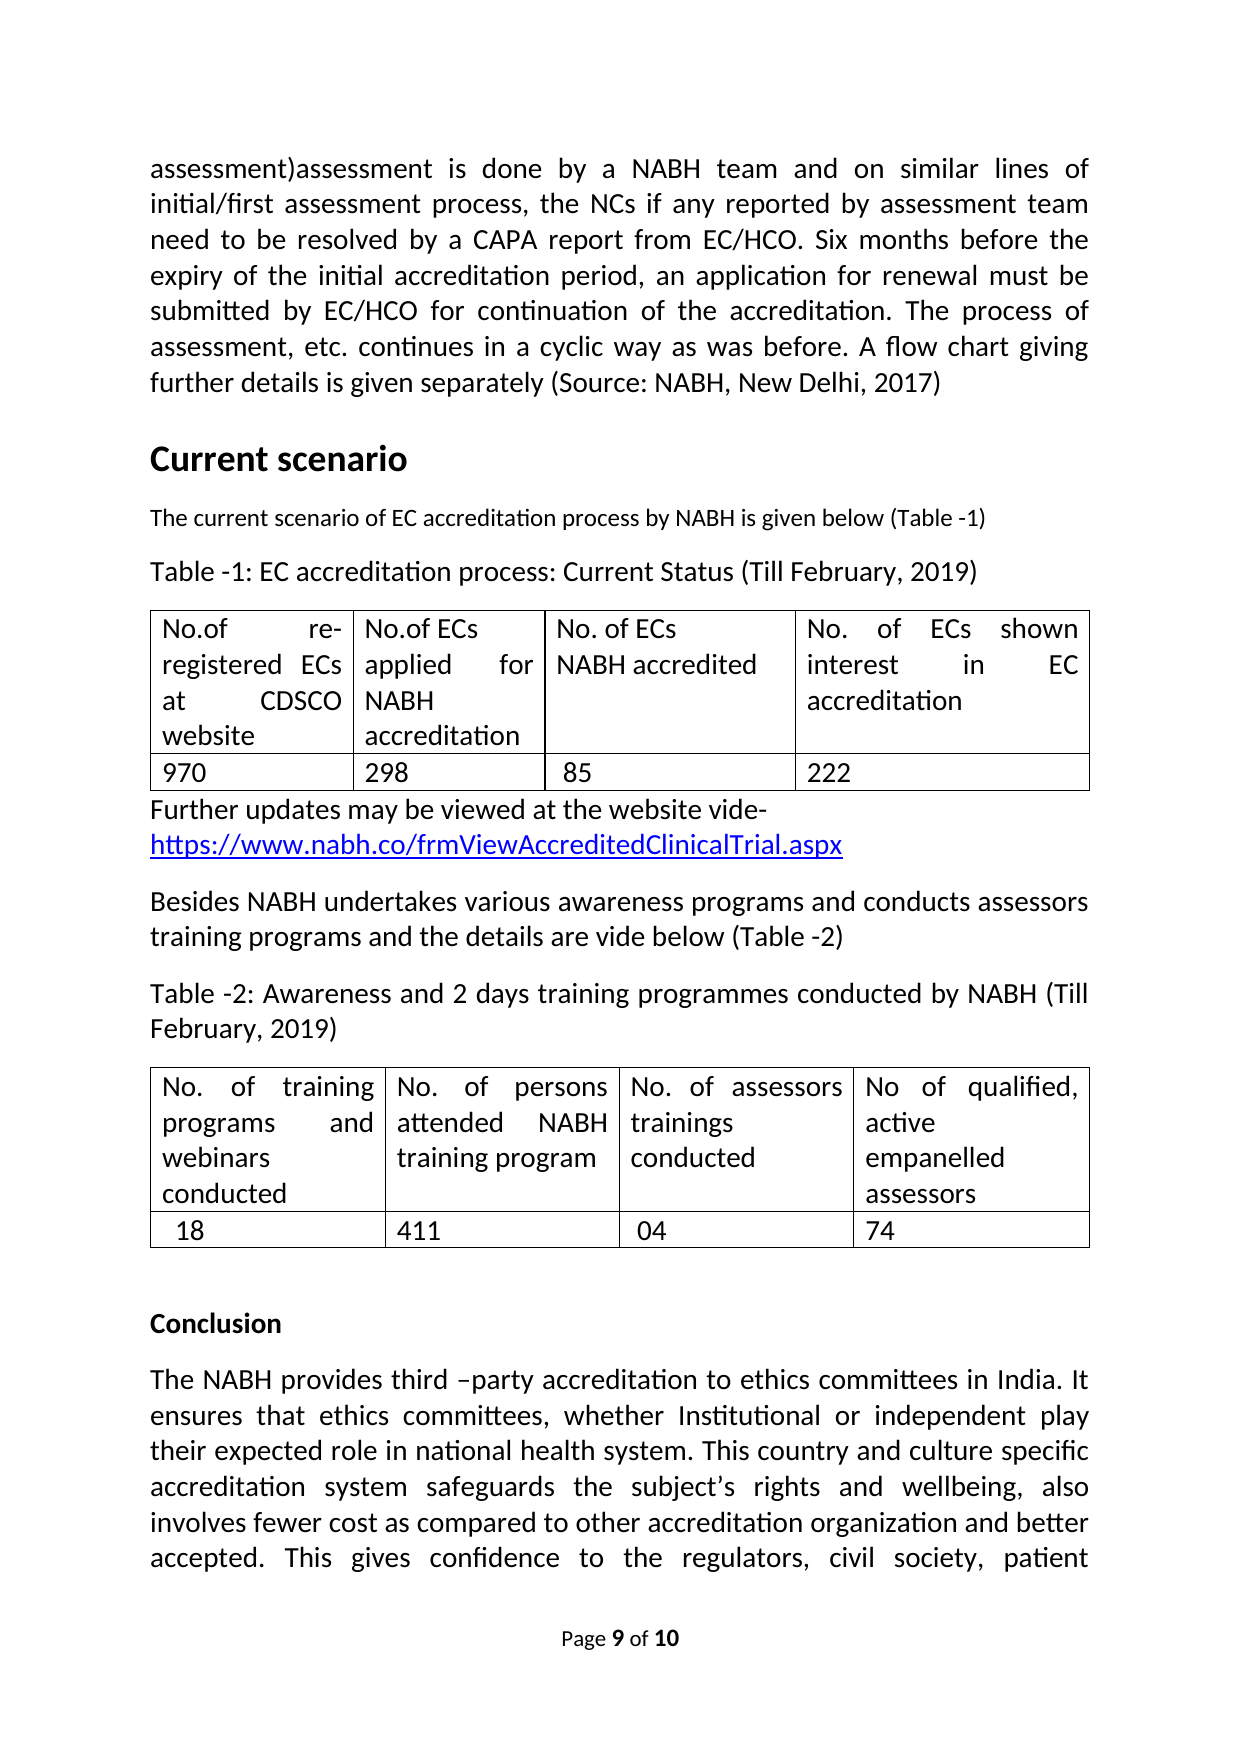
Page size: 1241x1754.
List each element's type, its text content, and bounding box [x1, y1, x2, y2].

table_header No.of re-registered ECs at CDSCO website [151, 611, 353, 753]
text Further updates may be viewed at the website vide- https://www.nabh.co/frmViewAccreditedClinicalTrial.aspx [150, 791, 1090, 862]
table_header No. of ECs shown interest in EC accreditation [796, 611, 1089, 753]
text Conclusion [150, 1305, 1090, 1340]
table_cell 74 [854, 1212, 1089, 1247]
table_header No. of persons attended NABH training program [386, 1068, 619, 1211]
table_header No. of training programs and webinars conducted [151, 1068, 385, 1211]
table_cell 970 [151, 754, 353, 790]
text The current scenario of EC accreditation process by NABH is given below (Table -1) [150, 502, 1090, 532]
table_cell 04 [620, 1212, 853, 1247]
table_header No.of ECs applied for NABH accreditation [354, 611, 544, 753]
table_cell 85 [546, 754, 795, 790]
text Besides NABH undertakes various awareness programs and conducts assessors training programs and the details are vide below (Table -2) [150, 883, 1090, 954]
text Table -1: EC accreditation process: Current Status (Till February, 2019) [150, 553, 1090, 589]
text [150, 150, 1090, 399]
table_header No of qualified, active empanelled assessors [854, 1068, 1089, 1211]
table_cell 298 [354, 754, 544, 790]
text Current scenario [150, 435, 1090, 481]
text Table -2: Awareness and 2 days training programmes conducted by NABH (Till February, 2019) [150, 975, 1090, 1046]
table_cell 411 [386, 1212, 619, 1247]
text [150, 1361, 1090, 1575]
table_header No. of assessors trainings conducted [620, 1068, 853, 1211]
table_cell 18 [151, 1212, 385, 1247]
table_cell 222 [796, 754, 1089, 790]
table_header No. of ECs NABH accredited [546, 611, 795, 753]
